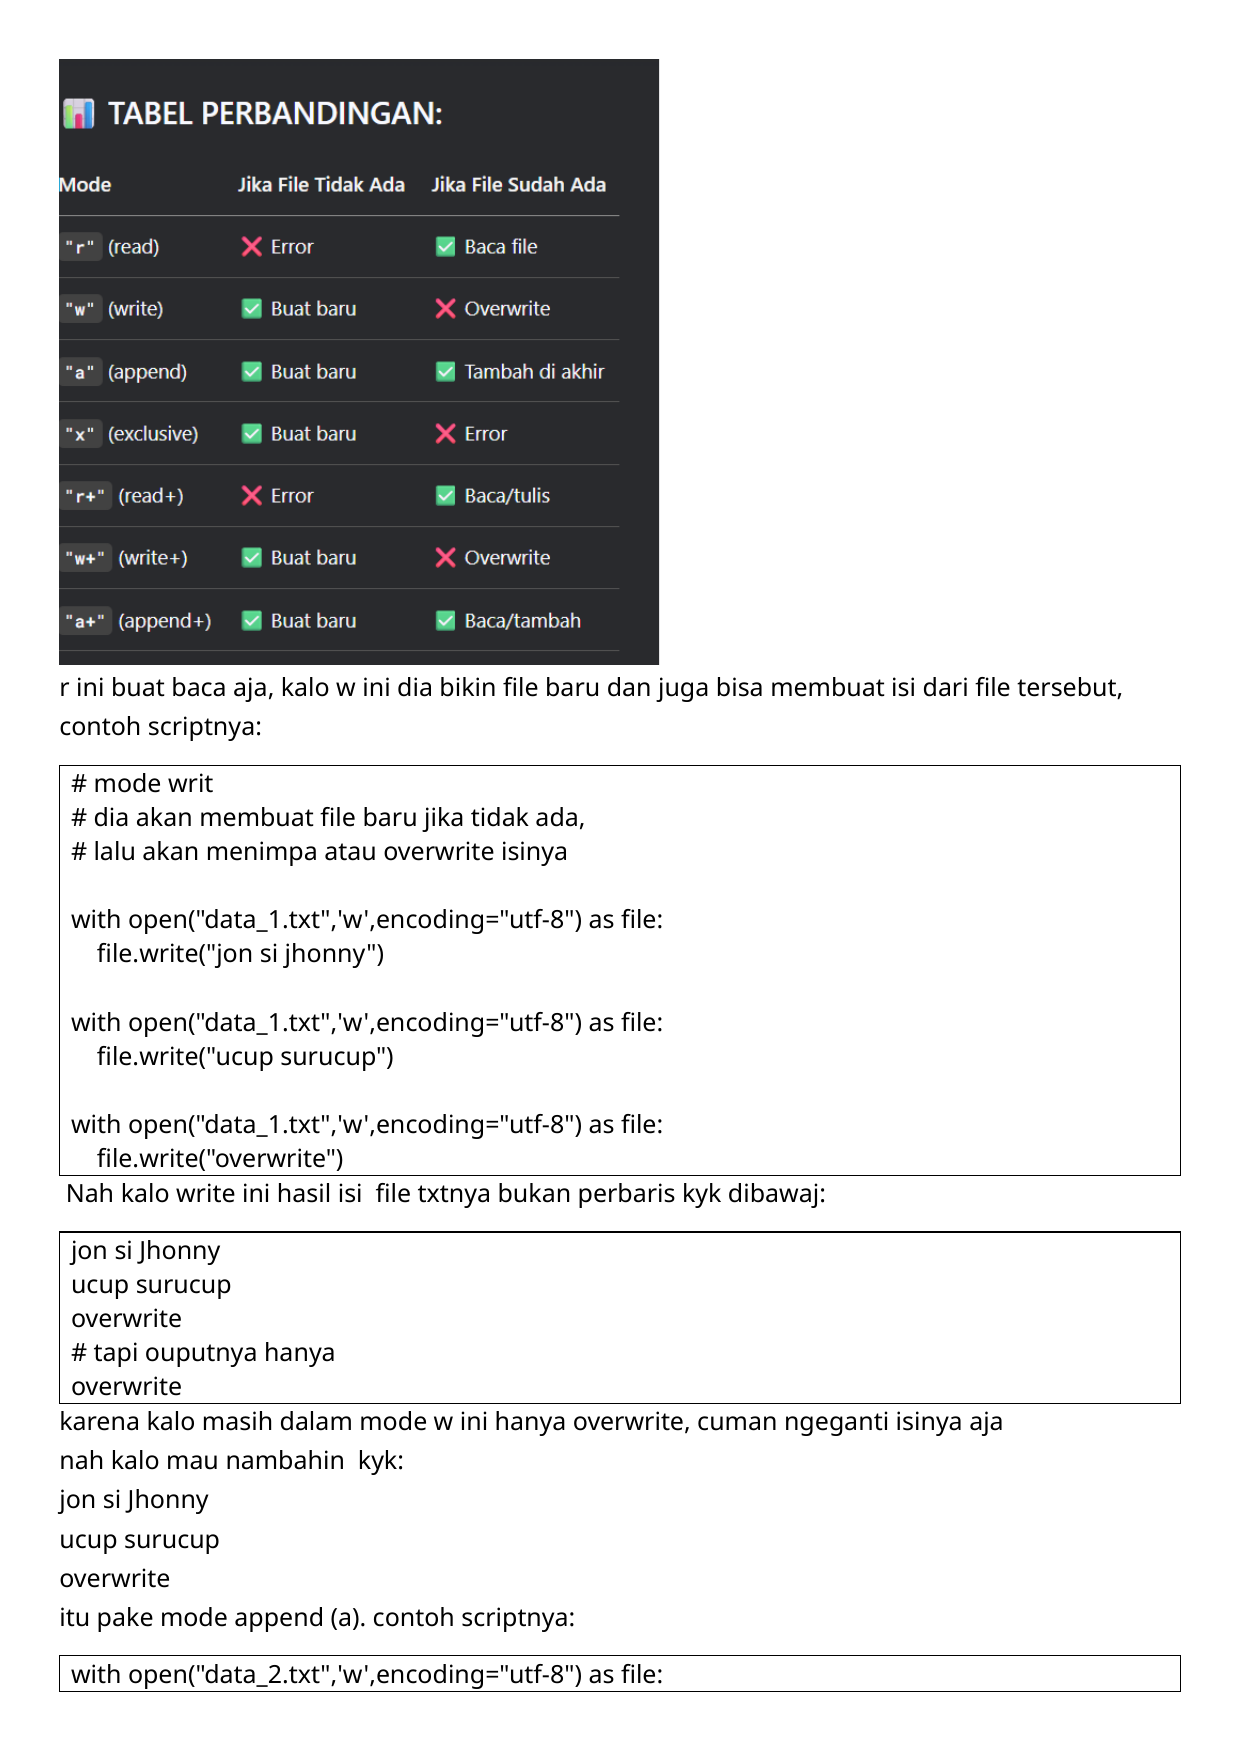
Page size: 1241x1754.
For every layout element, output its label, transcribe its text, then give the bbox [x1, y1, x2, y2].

text overwrite [59, 1560, 1181, 1594]
table_header jon si Jhonny ucup surucup overwrite # tapi ouputnya hanya overwrite [60, 1233, 1180, 1403]
text r ini buat baca aja, kalo w ini dia bikin file baru dan juga bisa membuat isi dari file tersebut, contoh scriptnya: [59, 670, 1181, 743]
table_header # mode writ # dia akan membuat file baru jika tidak ada, # lalu akan menimpa atau overwrite isinya with open("data_1.txt",'w',encoding="utf-8") as file: file.write("jon si jhonny") with open("data_1.txt",'w',encoding="utf-8") as file: file.write("ucup surucup") with open("data_1.txt",'w',encoding="utf-8") as file: file.write("overwrite") [60, 766, 1180, 1174]
text itu pake mode append (a). contoh scriptnya: [59, 1599, 1181, 1634]
text nah kalo mau nambahin kyk: [59, 1443, 1181, 1477]
text jon si Jhonny [59, 1482, 1181, 1516]
picture [59, 59, 660, 665]
text Nah kalo write ini hasil isi file txtnya bukan perbaris kyk dibawaj: [59, 1176, 1181, 1209]
text karena kalo masih dalam mode w ini hanya overwrite, cuman ngeganti isinya aja [59, 1404, 1181, 1438]
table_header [60, 1656, 1180, 1691]
text ucup surucup [59, 1521, 1181, 1555]
